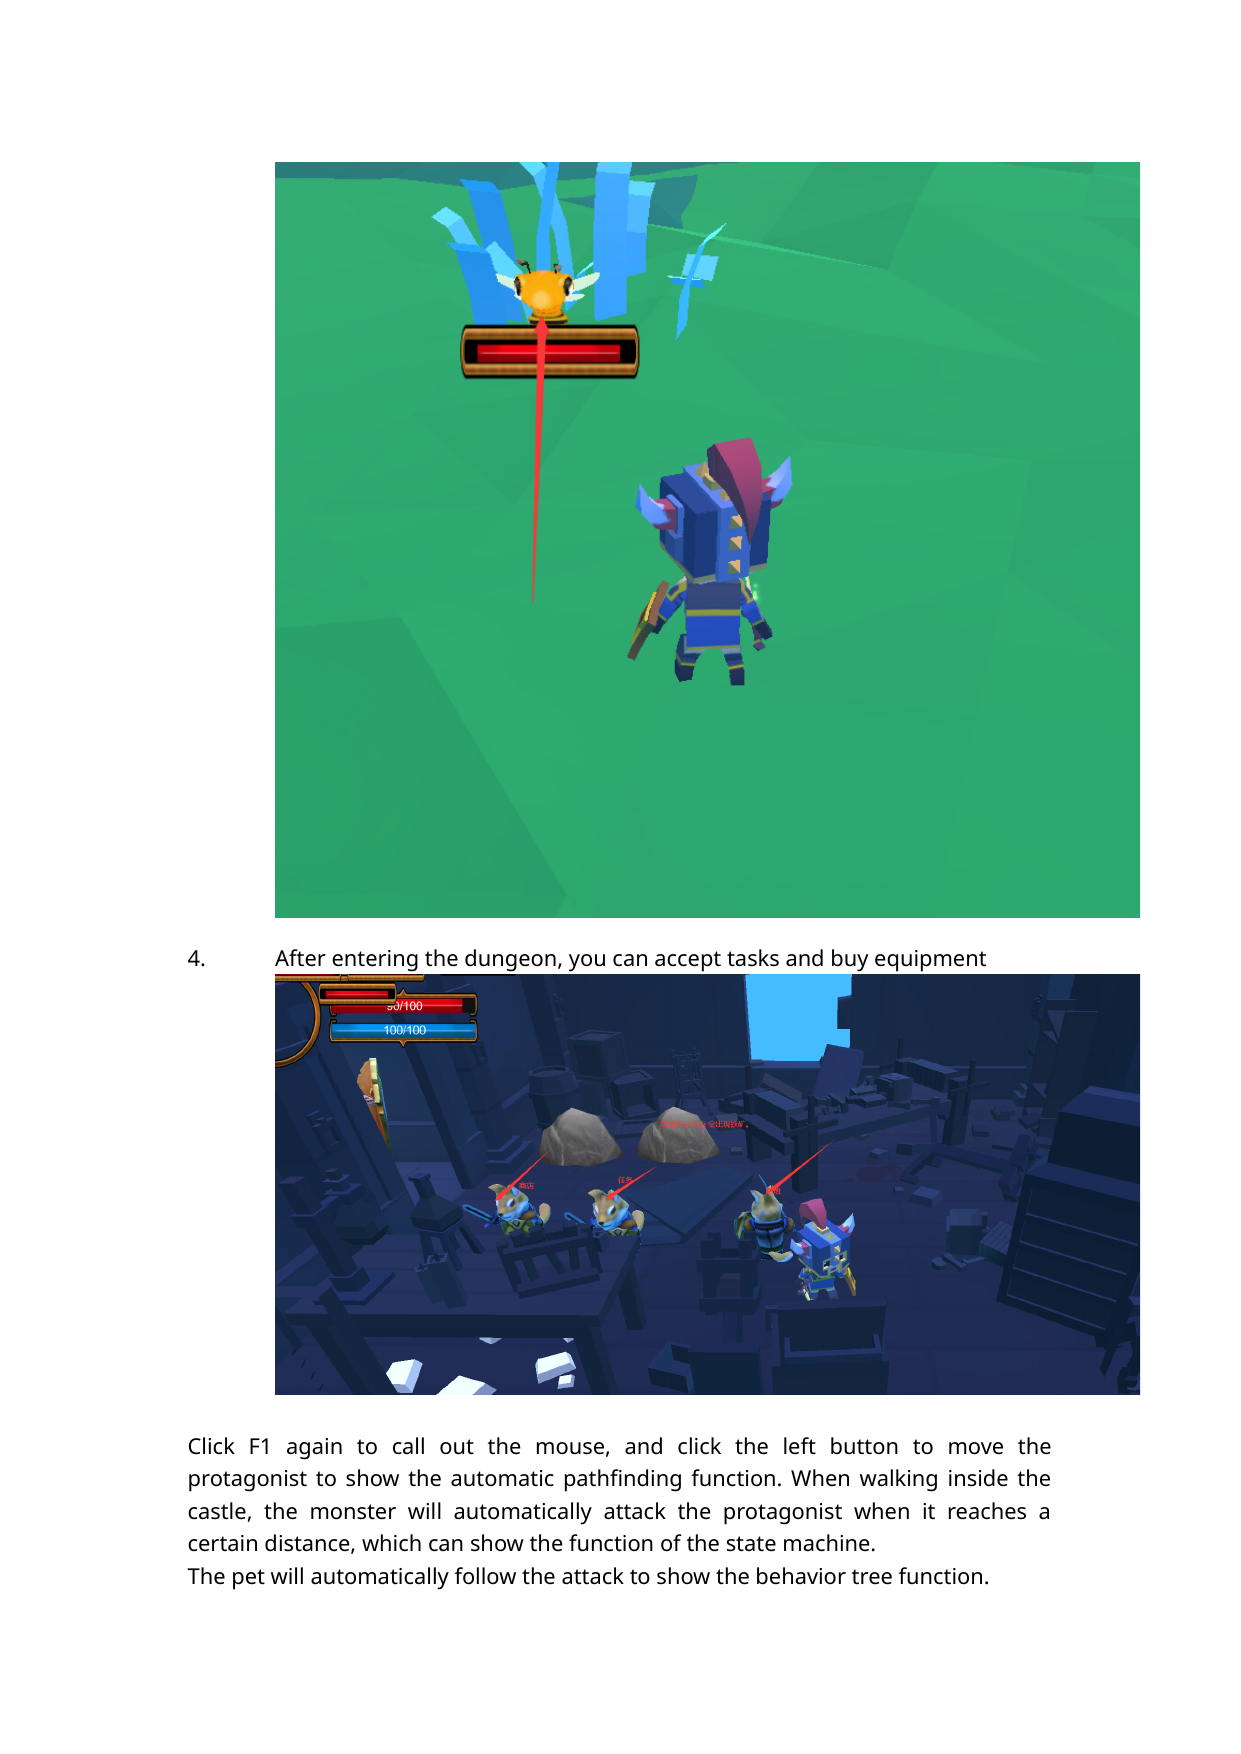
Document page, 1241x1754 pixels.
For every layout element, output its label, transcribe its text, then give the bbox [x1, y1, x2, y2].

text The pet will automatically follow the attack to show the behavior tree function. [187, 1559, 1053, 1592]
picture [275, 162, 1141, 918]
text Click F1 again to call out the mouse, and click the left button to move the protagonist to show the automatic pathfinding function. When walking inside the castle, the monster will automatically attack the protagonist when it reaches a certain distance, which can show the function of the state machine. [187, 1429, 1053, 1559]
list After entering the dungeon, you can accept tasks and buy equipment [187, 942, 1053, 974]
picture [275, 974, 1141, 1395]
